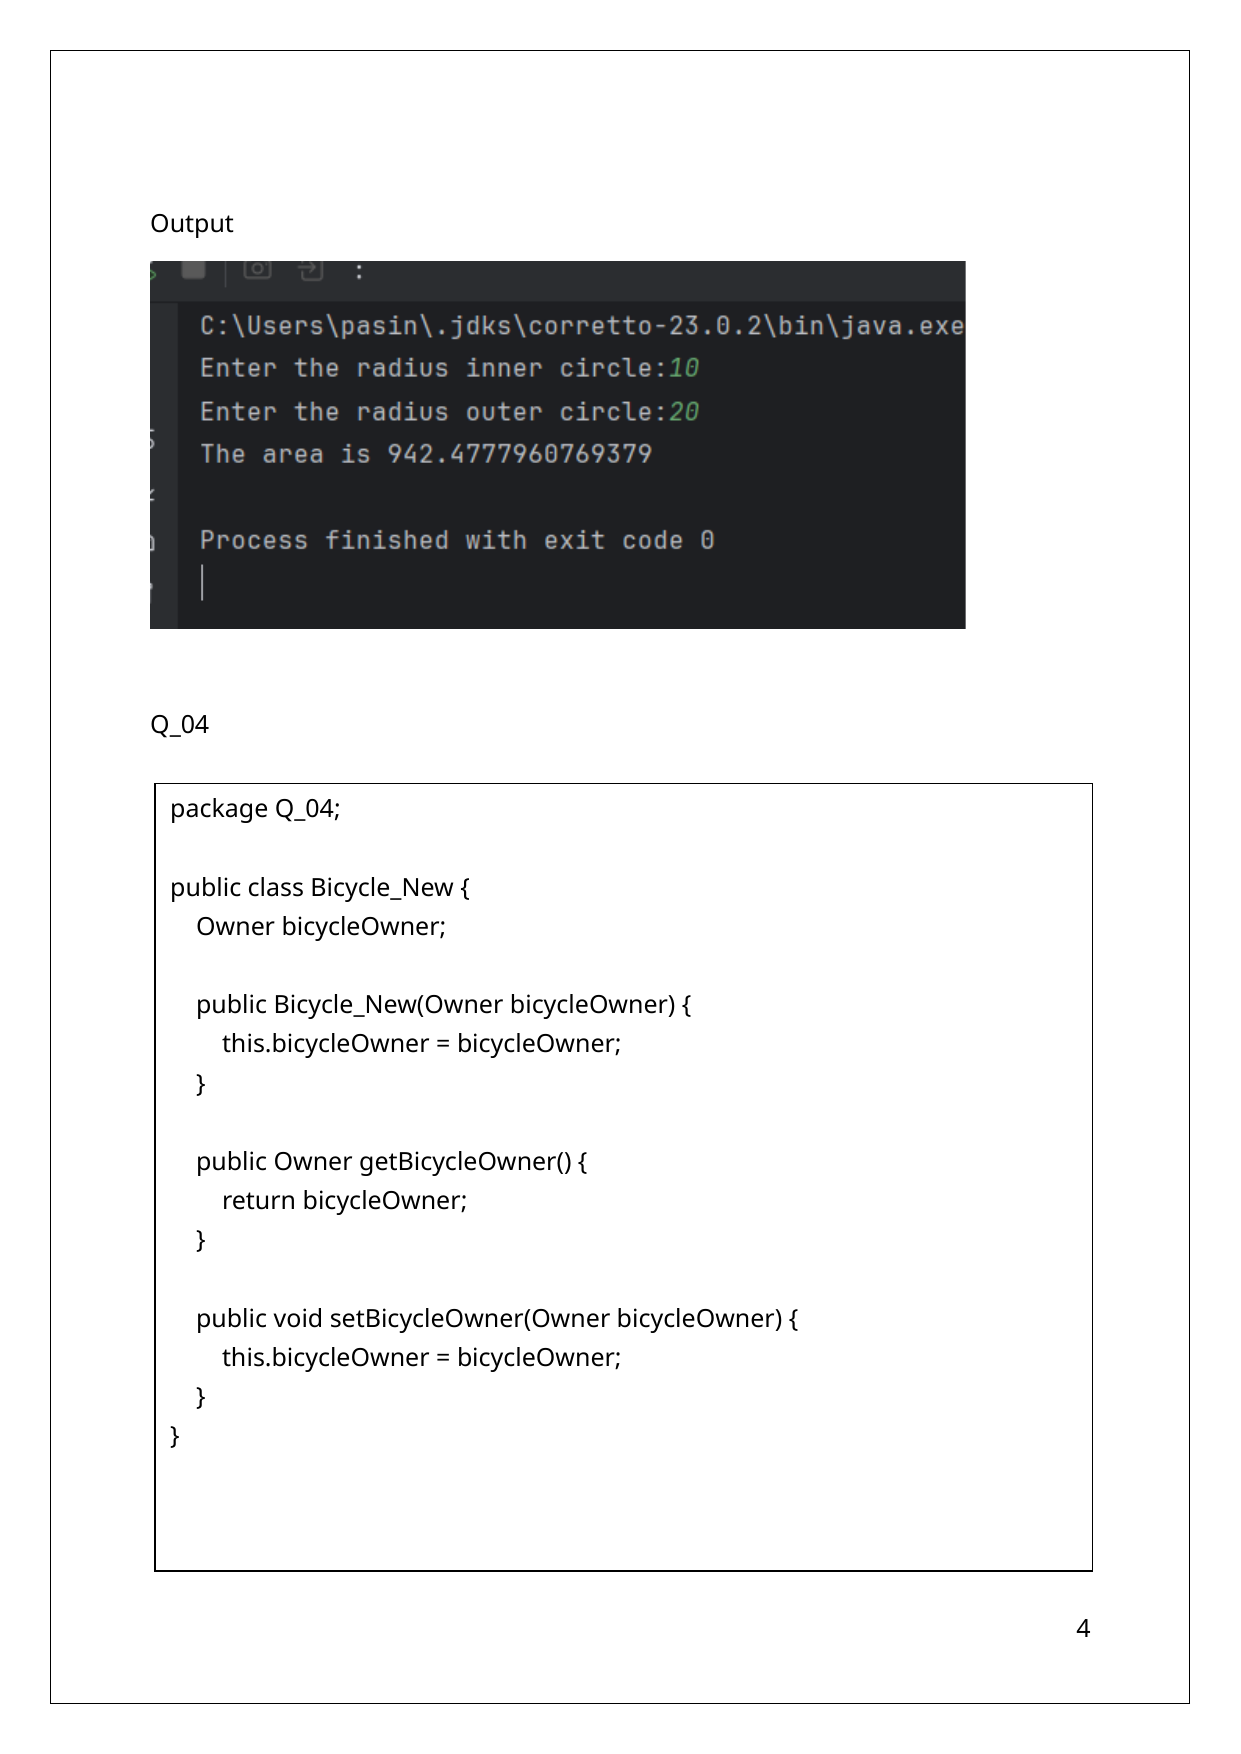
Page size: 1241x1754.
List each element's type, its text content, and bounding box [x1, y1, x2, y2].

text Output [150, 206, 1090, 240]
picture [150, 261, 966, 629]
text Q_04 [150, 707, 1090, 741]
